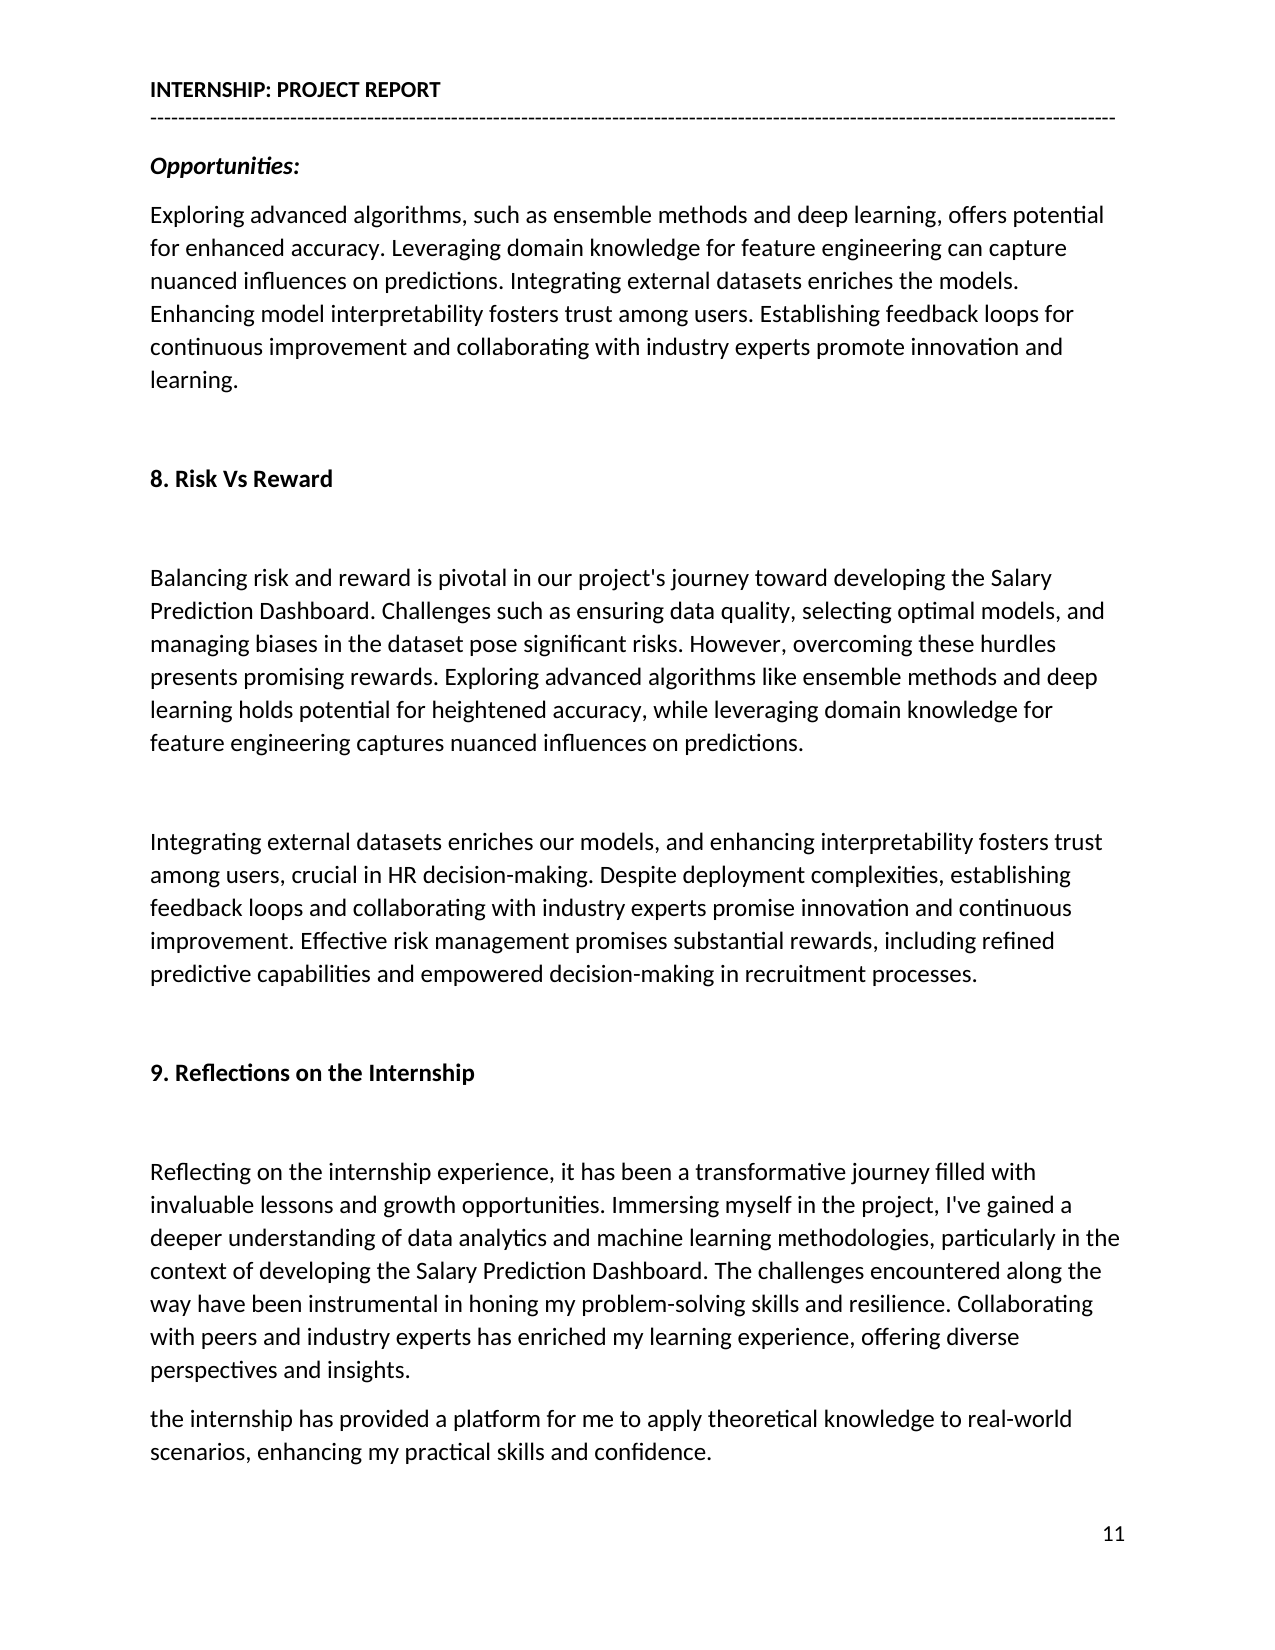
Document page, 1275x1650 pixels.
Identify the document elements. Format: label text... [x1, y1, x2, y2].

text Reflecting on the internship experience, it has been a transformative journey filled with invaluable lessons and growth opportunities. Immersing myself in the project, I've gained a deeper understanding of data analytics and machine learning methodologies, particularly in the context of developing the Salary Prediction Dashboard. The challenges encountered along the way have been instrumental in honing my problem-solving skills and resilience. Collaborating with peers and industry experts has enriched my learning experience, offering diverse perspectives and insights. [150, 1156, 1125, 1384]
text the internship has provided a platform for me to apply theoretical knowledge to real-world scenarios, enhancing my practical skills and confidence. [150, 1403, 1125, 1467]
text Balancing risk and reward is pivotal in our project's journey toward developing the Salary Prediction Dashboard. Challenges such as ensuring data quality, selecting optimal models, and managing biases in the dataset pose significant risks. However, overcoming these hurdles presents promising rewards. Exploring advanced algorithms like ensemble methods and deep learning holds potential for heightened accuracy, while leveraging domain knowledge for feature engineering captures nuanced influences on predictions. [150, 562, 1125, 758]
text Exploring advanced algorithms, such as ensemble methods and deep learning, offers potential for enhanced accuracy. Leveraging domain knowledge for feature engineering can capture nuanced influences on predictions. Integrating external datasets enriches the models. Enhancing model interpretability fosters trust among users. Establishing feedback loops for continuous improvement and collaborating with industry experts promote innovation and learning. [150, 199, 1125, 395]
text Integrating external datasets enriches our models, and enhancing interpretability fosters trust among users, crucial in HR decision-making. Despite deployment complexities, establishing feedback loops and collaborating with industry experts promise innovation and continuous improvement. Effective risk management promises substantial rewards, including refined predictive capabilities and empowered decision-making in recruitment processes. [150, 826, 1125, 988]
text 8. Risk Vs Reward [150, 463, 1125, 494]
text 9. Reflections on the Internship [150, 1057, 1125, 1088]
text Opportunities: [150, 150, 1125, 181]
